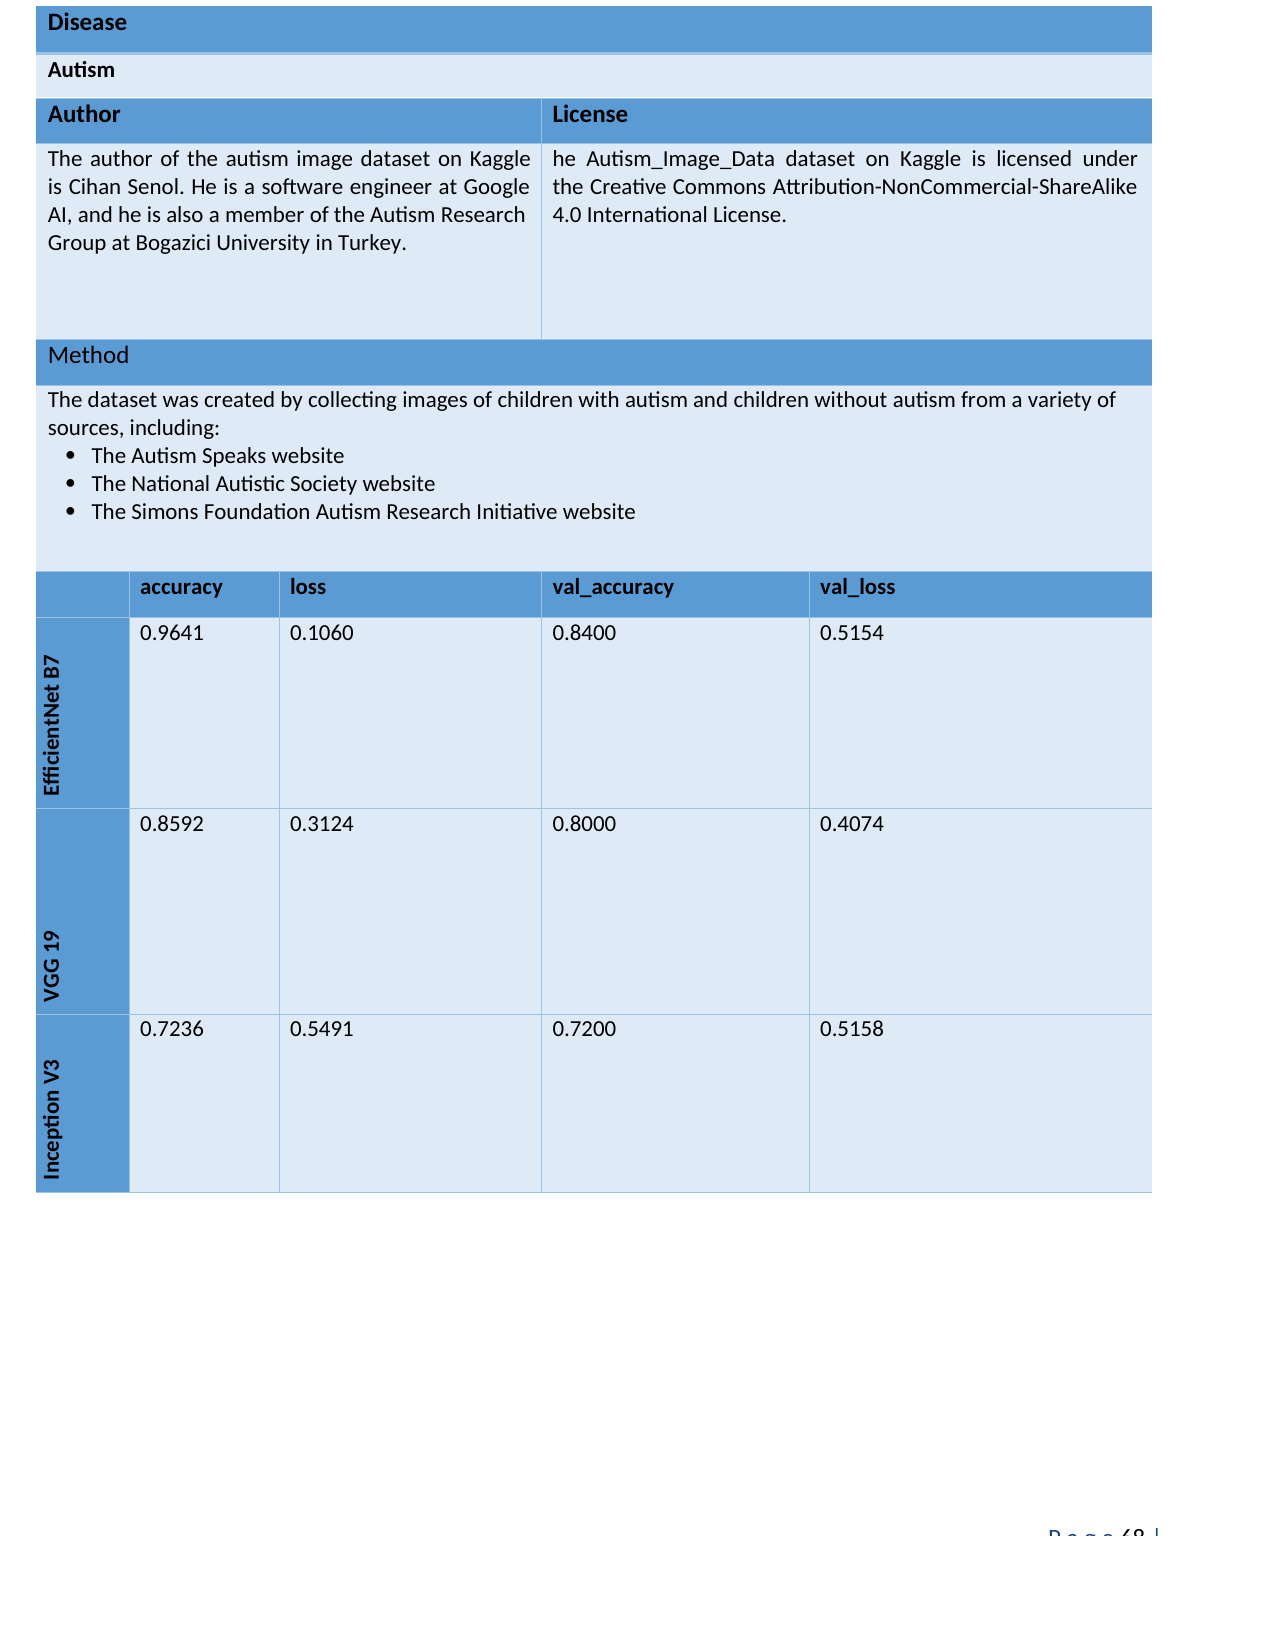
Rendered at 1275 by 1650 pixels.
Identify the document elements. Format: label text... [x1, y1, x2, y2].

table_cell 0.5158 [810, 1015, 1152, 1192]
table_header Disease [36, 6, 1152, 52]
table_cell [36, 572, 129, 617]
table_cell 0.7236 [130, 1015, 279, 1192]
table_cell EfficientNet B7 [36, 618, 129, 808]
table_cell 0.5154 [810, 618, 1152, 808]
table_cell 0.9641 [130, 618, 279, 808]
table_cell val_accuracy [542, 572, 809, 617]
table_cell VGG 19 [36, 809, 129, 1014]
table_cell accuracy [130, 572, 279, 617]
table_cell Method [36, 340, 1152, 385]
table_cell 0.4074 [810, 809, 1152, 1014]
table_cell 0.8400 [542, 618, 809, 808]
table_cell val_loss [810, 572, 1152, 617]
table_cell 0.7200 [542, 1015, 809, 1192]
table_cell License [542, 99, 1152, 143]
table_cell 0.5491 [280, 1015, 541, 1192]
table_cell 0.8000 [542, 809, 809, 1014]
table_cell The dataset was created by collecting images of children with autism and children without autism from a variety of sources, including: The Autism Speaks website The National Autistic Society website The Simons Foundation Autism Research Initiative website [36, 386, 1152, 571]
table_cell he Autism_Image_Data dataset on Kaggle is licensed under the Creative Commons Attribution-NonCommercial-ShareAlike 4.0 International License. [542, 144, 1152, 339]
table_cell loss [280, 572, 541, 617]
table_cell 0.1060 [280, 618, 541, 808]
table_cell Author [36, 99, 541, 143]
table_cell Autism [36, 55, 1152, 97]
table_cell Inception V3 [36, 1015, 129, 1192]
table_cell 0.8592 [130, 809, 279, 1014]
table_cell The author of the autism image dataset on Kaggle is Cihan Senol. He is a software engineer at Google AI, and he is also a member of the Autism Research Group at Bogazici University in Turkey. [36, 144, 541, 339]
table_cell 0.3124 [280, 809, 541, 1014]
